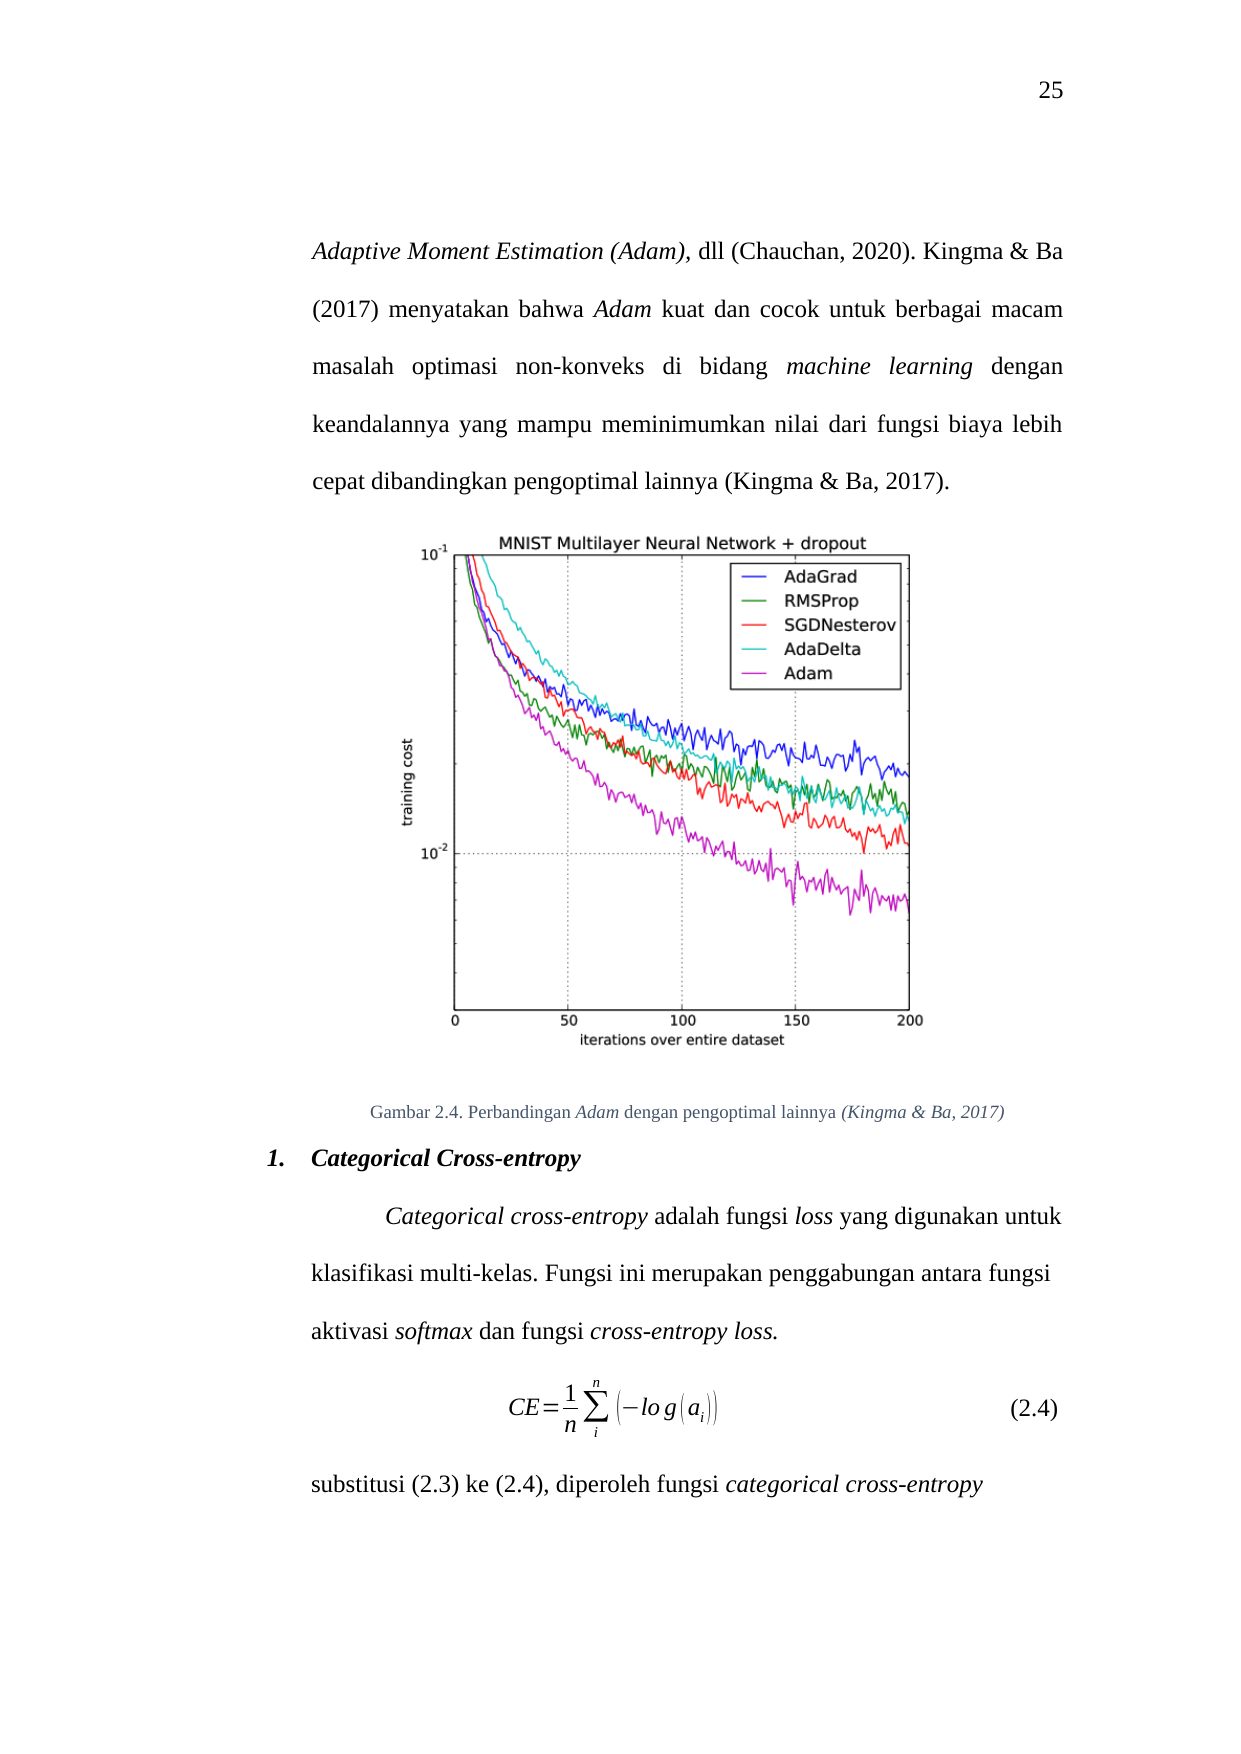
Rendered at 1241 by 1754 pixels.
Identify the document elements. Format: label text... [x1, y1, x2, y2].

text (2.4) [503, 1373, 1063, 1441]
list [312, 236, 1063, 495]
text Gambar 2.4. Perbandingan Adam dengan pengoptimal lainnya [311, 1101, 1063, 1123]
text substitusi (2.3) ke (2.4), diperoleh fungsi categorical cross-entropy [311, 1469, 1063, 1498]
list Categorical Cross-entropy [267, 1143, 1063, 1172]
text Categorical cross-entropy adalah fungsi loss yang digunakan untuk klasifikasi multi-kelas. Fungsi ini merupakan penggabungan antara fungsi aktivasi softmax dan fungsi cross-entropy loss. [311, 1201, 1063, 1345]
picture [384, 523, 933, 1052]
